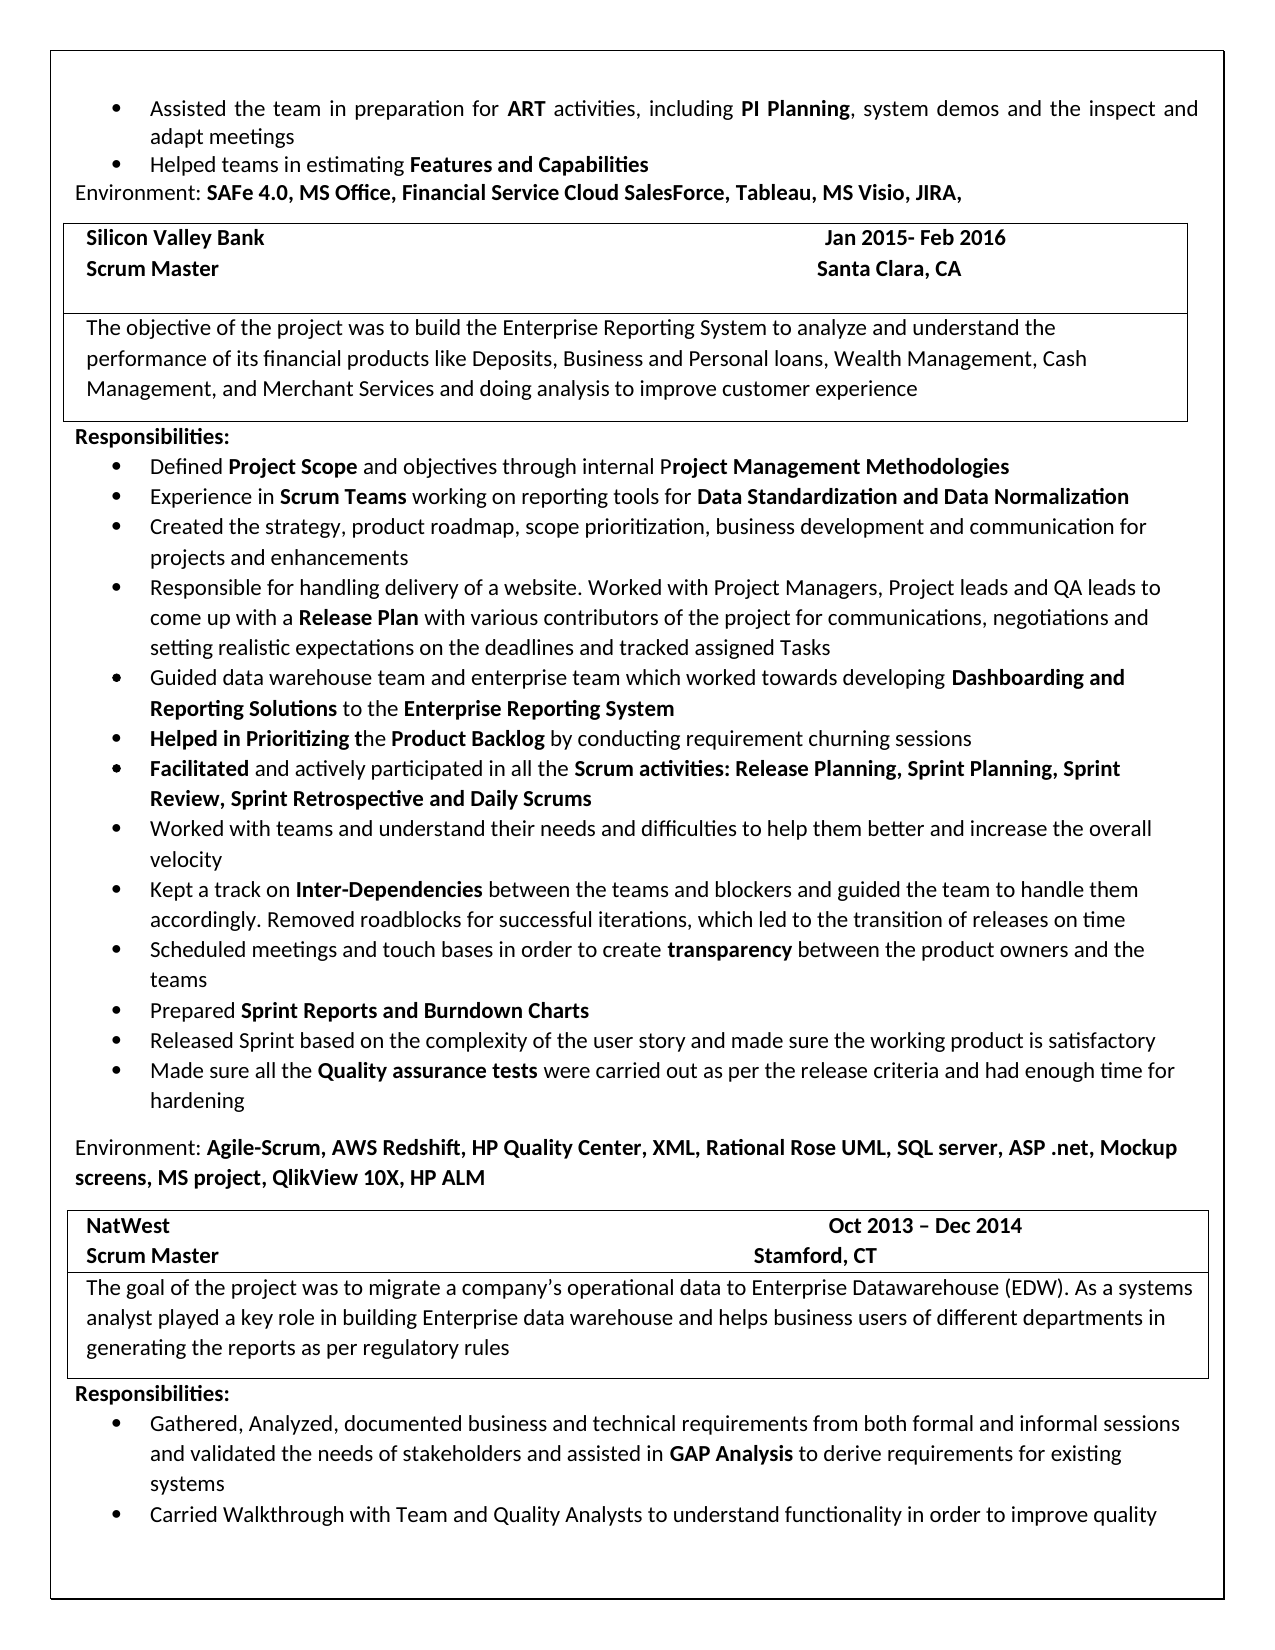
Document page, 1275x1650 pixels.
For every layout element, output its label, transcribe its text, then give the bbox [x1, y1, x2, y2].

list Prepared Sprint Reports and Burndown Charts [112, 996, 1199, 1024]
text Responsibilities: [75, 1379, 1199, 1407]
list Facilitated and actively participated in all the Scrum activities: Release Planning, Sprint Planning, Sprint Review, Sprint Retrospective and Daily Scrums [112, 754, 1199, 812]
list Worked with teams and understand their needs and difficulties to help them better and increase the overall velocity [112, 814, 1199, 873]
list Created the strategy, product roadmap, scope prioritization, business development and communication for projects and enhancements [112, 512, 1199, 571]
list Defined Project Scope and objectives through internal Project Management Methodologies [112, 452, 1199, 480]
table_header Silicon Valley Bank Jan 2015- Feb 2016 Scrum Master Santa Clara, CA [64, 224, 1187, 312]
list Guided data warehouse team and enterprise team which worked towards developing Dashboarding and Reporting Solutions to the Enterprise Reporting System [112, 663, 1199, 722]
text Responsibilities: [75, 422, 1199, 450]
list Kept a track on Inter-Dependencies between the teams and blockers and guided the team to handle them accordingly. Removed roadblocks for successful iterations, which led to the transition of releases on time [112, 875, 1199, 933]
list Released Sprint based on the complexity of the user story and made sure the working product is satisfactory [112, 1026, 1199, 1054]
list Carried Walkthrough with Team and Quality Analysts to understand functionality in order to improve quality [112, 1500, 1199, 1528]
list Helped teams in estimating Features and Capabilities [112, 150, 1199, 178]
list Assisted the team in preparation for ART activities, including PI Planning, system demos and the inspect and adapt meetings [112, 94, 1199, 150]
table_cell The objective of the project was to build the Enterprise Reporting System to analyze and understand the performance of its financial products like Deposits, Business and Personal loans, Wealth Management, Cash Management, and Merchant Services and doing analysis to improve customer experience [64, 314, 1187, 421]
list Responsible for handling delivery of a website. Worked with Project Managers, Project leads and QA leads to come up with a Release Plan with various contributors of the project for communications, negotiations and setting realistic expectations on the deadlines and tracked assigned Tasks [112, 573, 1199, 661]
text Environment: Agile-Scrum, AWS Redshift, HP Quality Center, XML, Rational Rose UML, SQL server, ASP .net, Mockup screens, MS project, QlikView 10X, HP ALM [75, 1133, 1199, 1191]
list Environment: SAFe 4.0, MS Office, Financial Service Cloud SalesForce, Tableau, MS Visio, JIRA, [75, 178, 1199, 206]
list Made sure all the Quality assurance tests were carried out as per the release criteria and had enough time for hardening [112, 1056, 1199, 1114]
list Scheduled meetings and touch bases in order to create transparency between the product owners and the teams [112, 935, 1199, 993]
table_header NatWest Oct 2013 – Dec 2014 Scrum Master Stamford, CT [68, 1211, 1208, 1272]
list Helped in Prioritizing the Product Backlog by conducting requirement churning sessions [112, 724, 1199, 752]
list Gathered, Analyzed, documented business and technical requirements from both formal and informal sessions and validated the needs of stakeholders and assisted in GAP Analysis to derive requirements for existing systems [112, 1409, 1199, 1498]
table_cell The goal of the project was to migrate a company’s operational data to Enterprise Datawarehouse (EDW). As a systems analyst played a key role in building Enterprise data warehouse and helps business users of different departments in generating the reports as per regulatory rules [68, 1273, 1208, 1378]
list Experience in Scrum Teams working on reporting tools for Data Standardization and Data Normalization [112, 482, 1199, 510]
